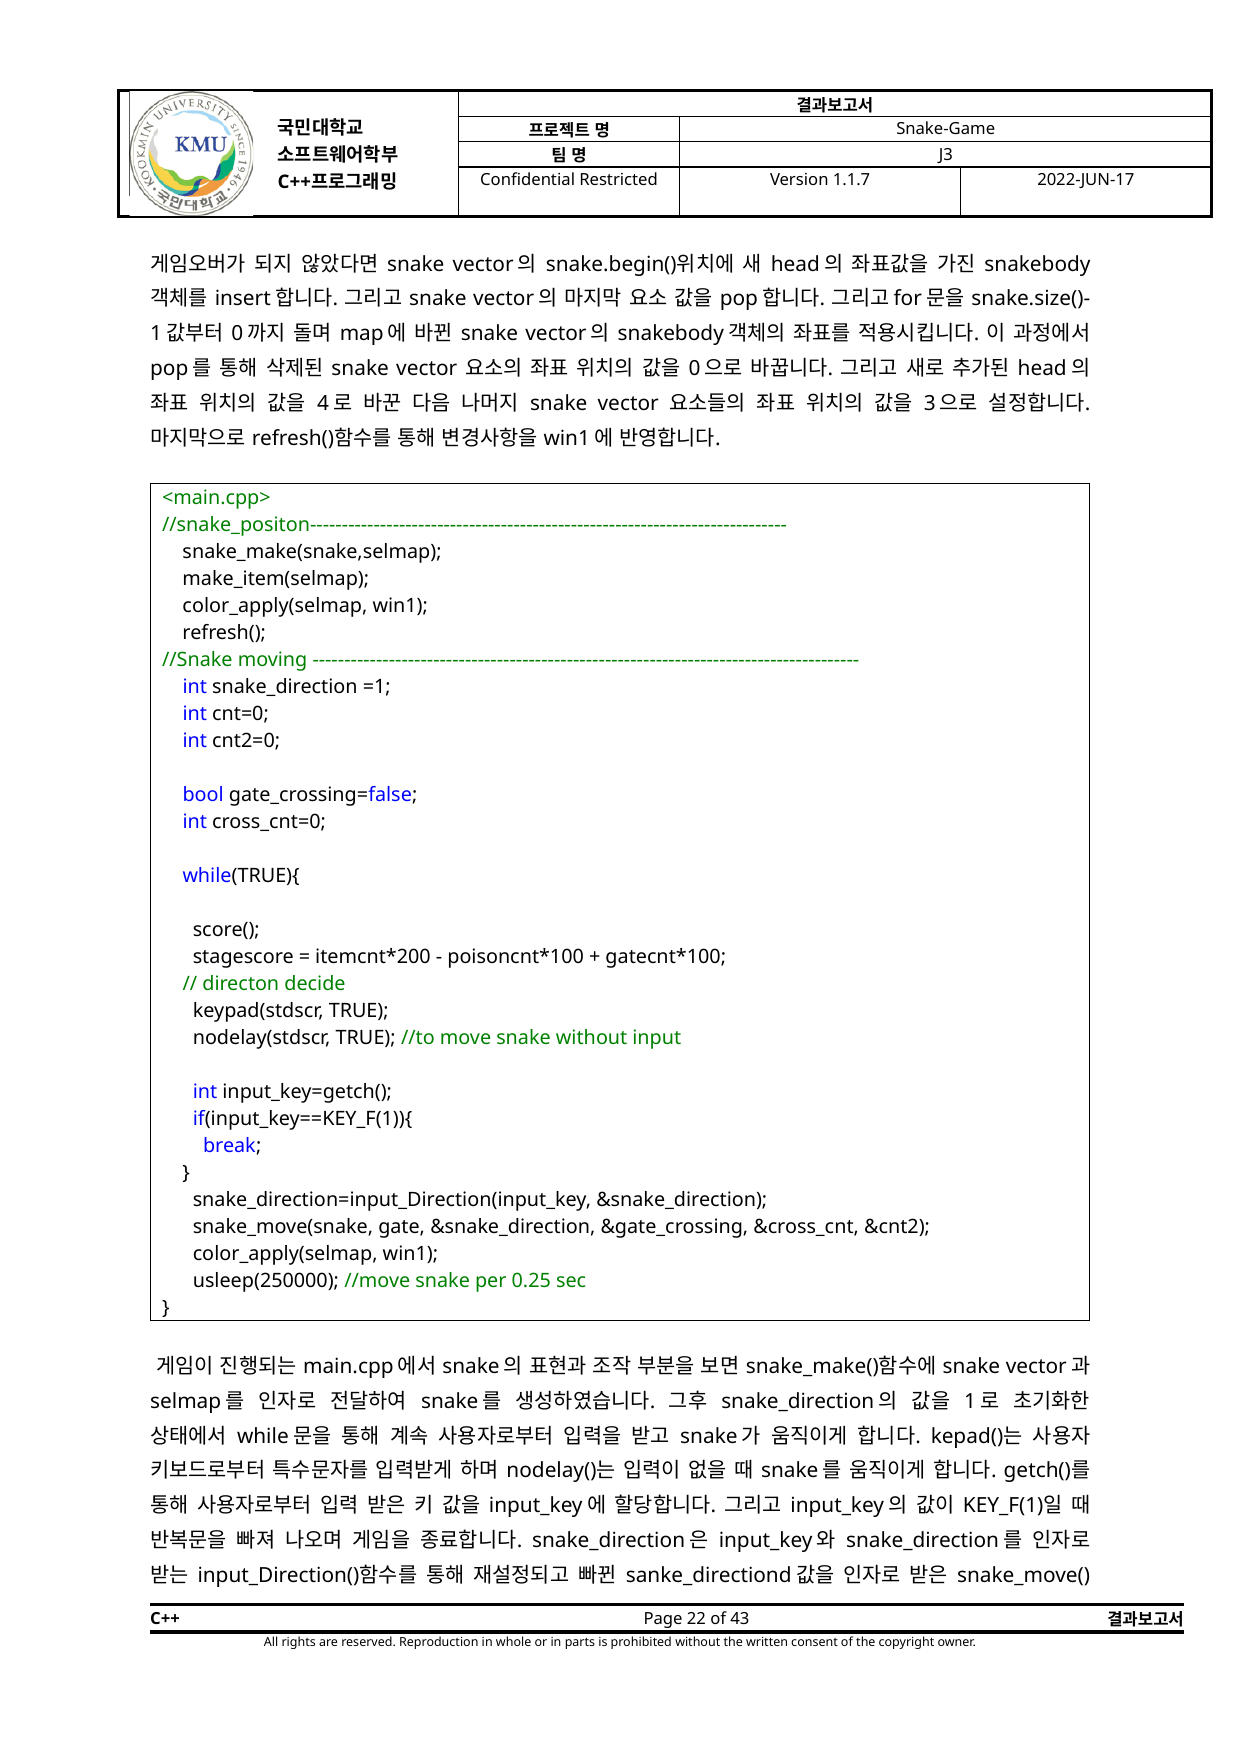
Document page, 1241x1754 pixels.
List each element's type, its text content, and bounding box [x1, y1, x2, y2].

picture [129, 91, 254, 216]
table_header <main.cpp> //snake_positon--------------------------------------------------------------------------- snake_make(snake,selmap); make_item(selmap); color_apply(selmap, win1); refresh(); //Snake moving -------------------------------------------------------------------------------------- int snake_direction =1; int cnt=0; int cnt2=0; bool gate_crossing=false; int cross_cnt=0; while(TRUE){ score(); stagescore = itemcnt*200 - poisoncnt*100 + gatecnt*100; // directon decide keypad(stdscr, TRUE); nodelay(stdscr, TRUE); //to move snake without input int input_key=getch(); if(input_key==KEY_F(1)){ break; } snake_direction=input_Direction(input_key, &snake_direction); snake_move(snake, gate, &snake_direction, &gate_crossing, &cross_cnt, &cnt2); color_apply(selmap, win1); usleep(250000); //move snake per 0.25 sec } [151, 484, 1089, 1320]
